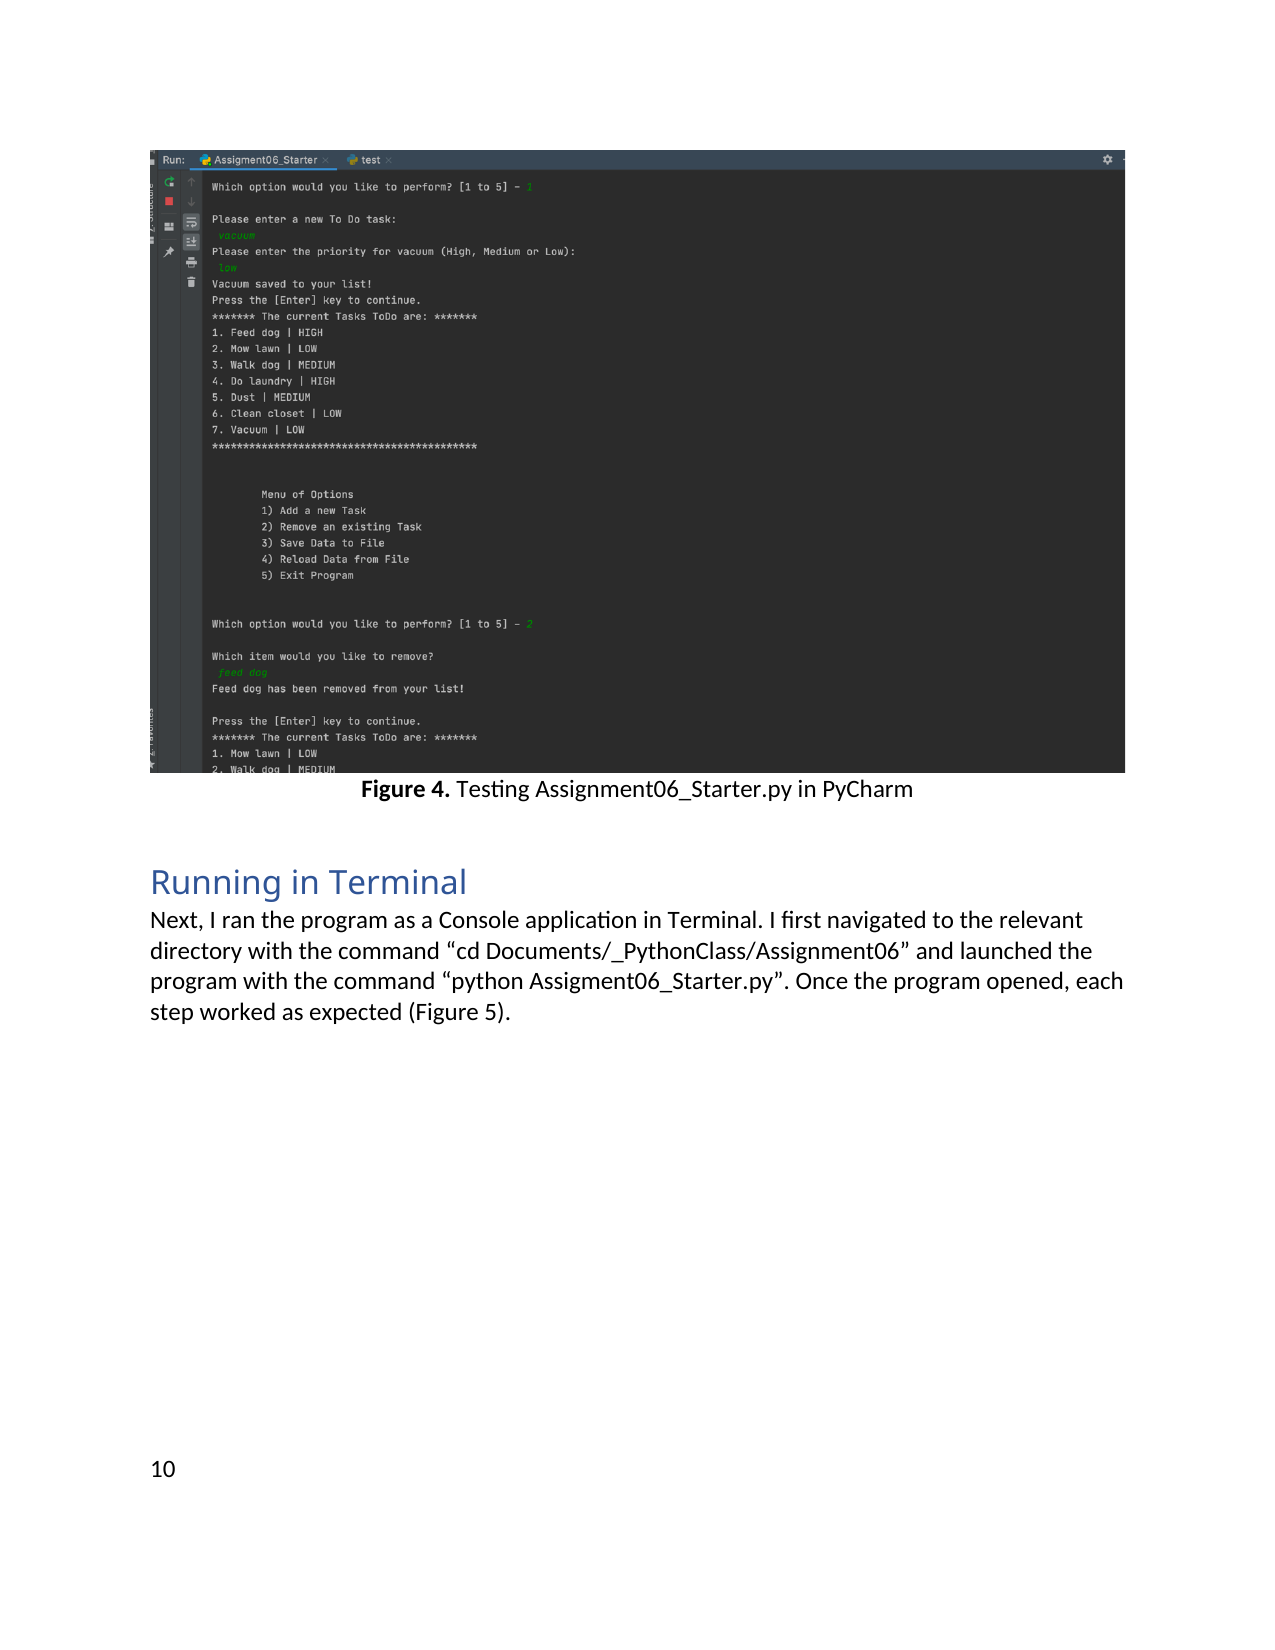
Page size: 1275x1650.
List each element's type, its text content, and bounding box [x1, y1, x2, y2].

picture [150, 150, 1125, 773]
text Figure 4. Testing Assignment06_Starter.py in PyCharm [150, 773, 1125, 803]
subtitle Running in Terminal [150, 859, 1125, 904]
text Next, I ran the program as a Console application in Terminal. I first navigated to the relevant directory with the command “cd Documents/_PythonClass/Assignment06” and launched the program with the command “python Assigment06_Starter.py”. Once the program opened, each step worked as expected (Figure 5). [150, 904, 1125, 1027]
